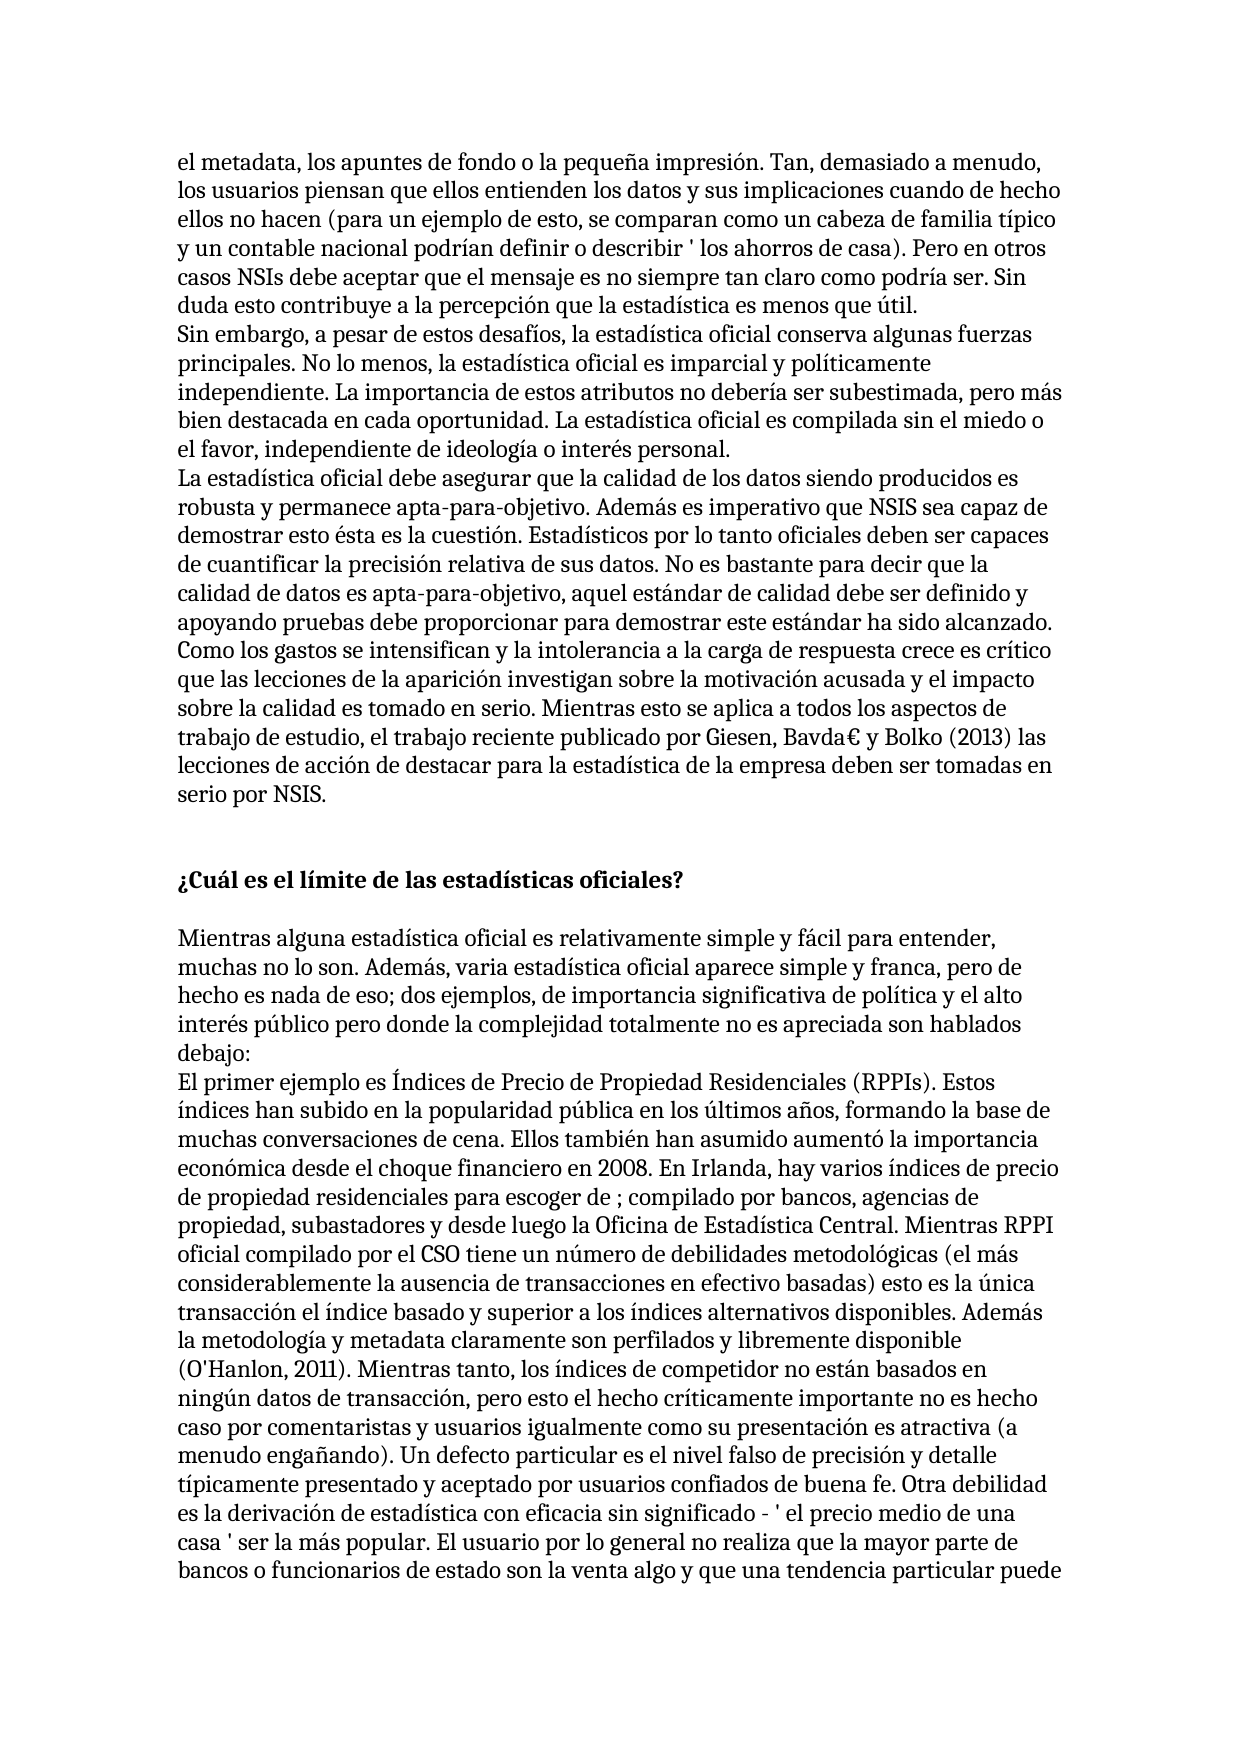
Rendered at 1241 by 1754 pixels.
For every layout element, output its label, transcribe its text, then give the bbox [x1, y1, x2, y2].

text ¿Cuál es el límite de las estadísticas oficiales? [177, 866, 1063, 895]
text Mientras alguna estadística oficial es relativamente simple y fácil para entender, muchas no lo son. Además, varia estadística oficial aparece simple y franca, pero de hecho es nada de eso; dos ejemplos, de importancia significativa de política y el alto interés público pero donde la complejidad totalmente no es apreciada son hablados debajo: [177, 924, 1063, 1068]
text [177, 148, 1063, 320]
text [177, 1068, 1063, 1585]
text La estadística oficial debe asegurar que la calidad de los datos siendo producidos es robusta y permanece apta-para-objetivo. Además es imperativo que NSIS sea capaz de demostrar esto ésta es la cuestión. Estadísticos por lo tanto oficiales deben ser capaces de cuantificar la precisión relativa de sus datos. No es bastante para decir que la calidad de datos es apta-para-objetivo, aquel estándar de calidad debe ser definido y apoyando pruebas debe proporcionar para demostrar este estándar ha sido alcanzado. Como los gastos se intensifican y la intolerancia a la carga de respuesta crece es crítico que las lecciones de la aparición investigan sobre la motivación acusada y el impacto sobre la calidad es tomado en serio. Mientras esto se aplica a todos los aspectos de trabajo de estudio, el trabajo reciente publicado por Giesen, Bavda€ y Bolko (2013) las lecciones de acción de destacar para la estadística de la empresa deben ser tomadas en serio por NSIS. [177, 464, 1063, 809]
text Sin embargo, a pesar de estos desafíos, la estadística oficial conserva algunas fuerzas principales. No lo menos, la estadística oficial es imparcial y políticamente independiente. La importancia de estos atributos no debería ser subestimada, pero más bien destacada en cada oportunidad. La estadística oficial es compilada sin el miedo o el favor, independiente de ideología o interés personal. [177, 320, 1063, 464]
